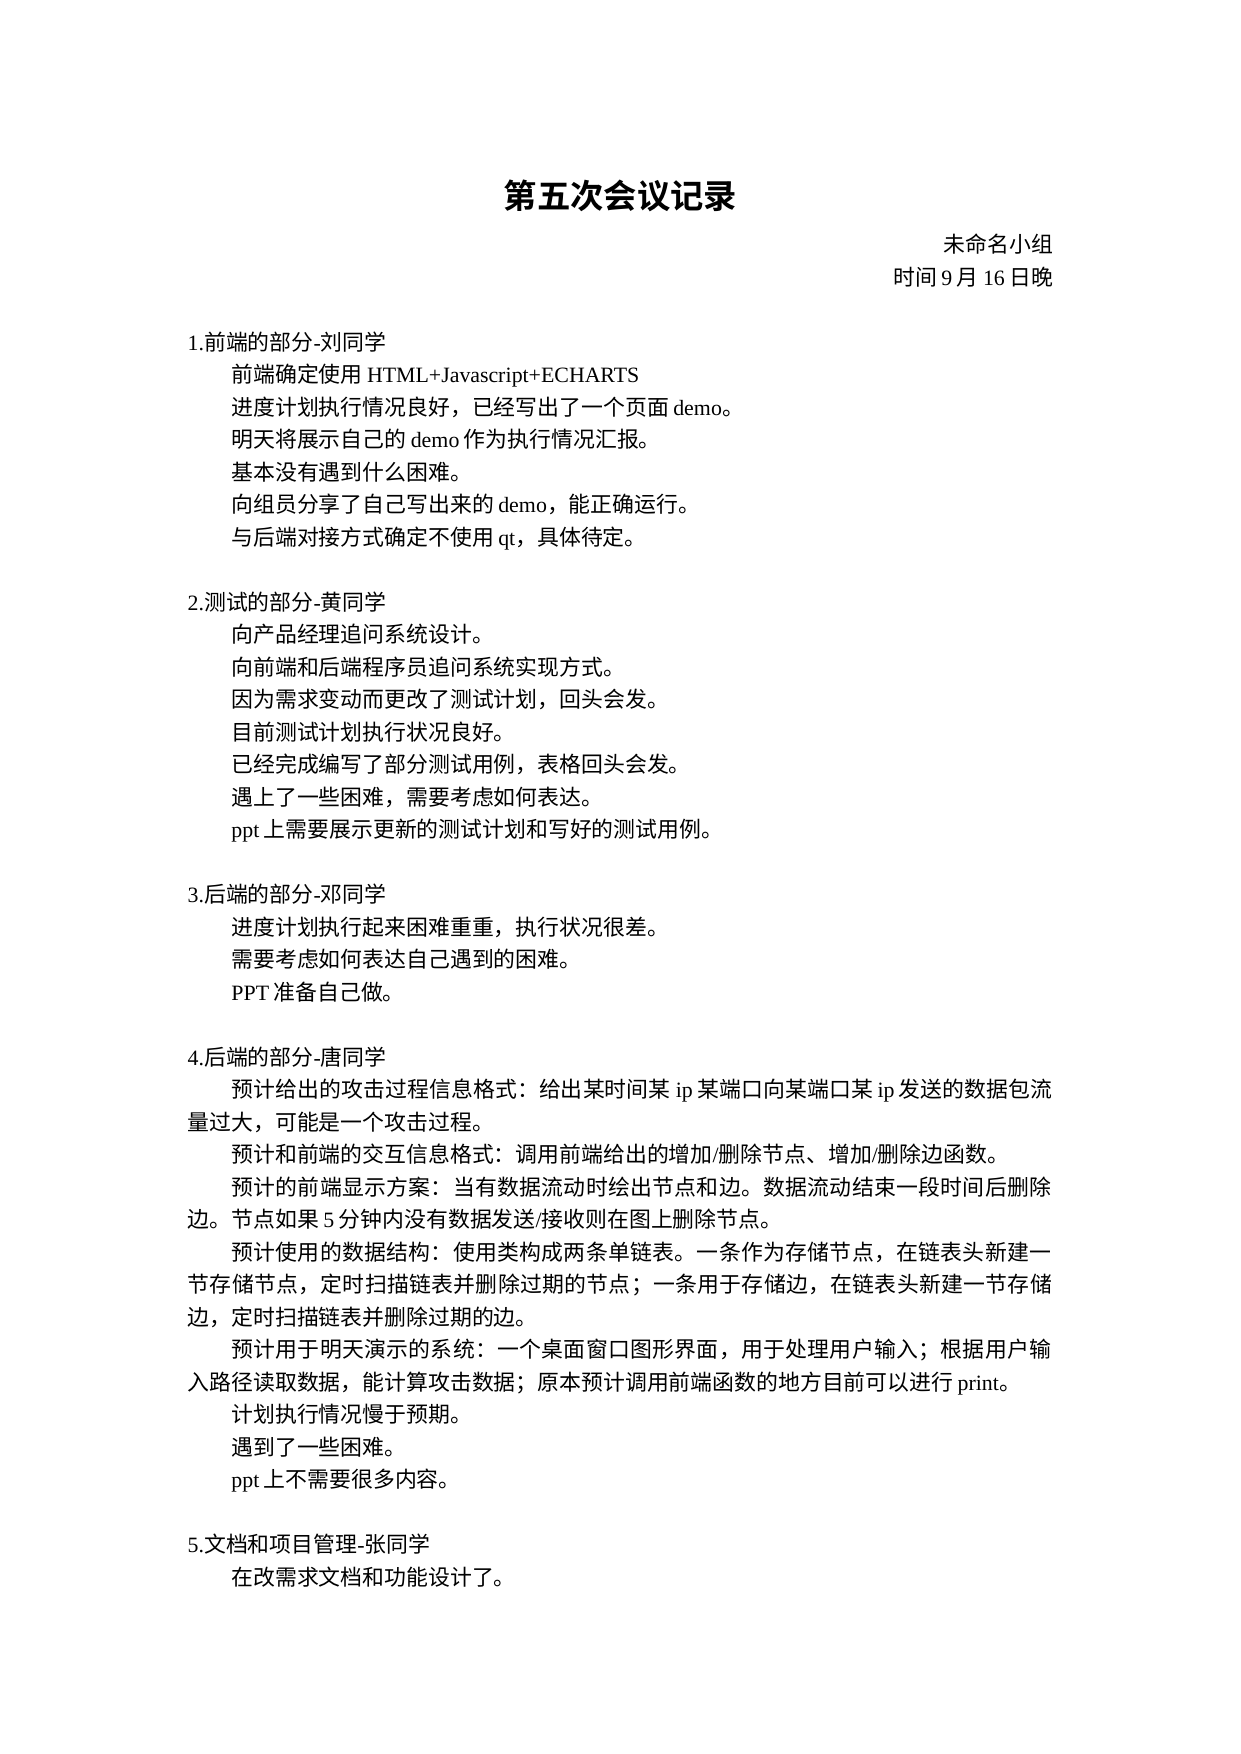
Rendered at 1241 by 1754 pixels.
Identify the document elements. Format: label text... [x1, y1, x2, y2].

text 向组员分享了自己写出来的demo，能正确运行。 [187, 487, 1053, 519]
text 需要考虑如何表达自己遇到的困难。 [187, 942, 1053, 974]
text 因为需求变动而更改了测试计划，回头会发。 [187, 682, 1053, 714]
text 已经完成编写了部分测试用例，表格回头会发。 [187, 747, 1053, 779]
text 向产品经理追问系统设计。 [187, 617, 1053, 649]
text 明天将展示自己的demo作为执行情况汇报。 [187, 422, 1053, 454]
text 未命名小组 [187, 227, 1053, 259]
text 预计使用的数据结构：使用类构成两条单链表。一条作为存储节点，在链表头新建一节存储节点，定时扫描链表并删除过期的节点；一条用于存储边，在链表头新建一节存储边，定时扫描链表并删除过期的边。 [187, 1234, 1053, 1332]
text 进度计划执行情况良好，已经写出了一个页面demo。 [187, 389, 1053, 422]
text 前端确定使用HTML+Javascript+ECHARTS [187, 357, 1053, 389]
text 3.后端的部分-邓同学 [187, 877, 1053, 909]
text 遇上了一些困难，需要考虑如何表达。 [187, 779, 1053, 812]
text 目前测试计划执行状况良好。 [187, 714, 1053, 747]
text 第五次会议记录 [187, 162, 1053, 227]
text ppt上不需要很多内容。 [187, 1462, 1053, 1494]
text 遇到了一些困难。 [187, 1429, 1053, 1462]
text 预计的前端显示方案：当有数据流动时绘出节点和边。数据流动结束一段时间后删除边。节点如果5分钟内没有数据发送/接收则在图上删除节点。 [187, 1169, 1053, 1234]
text 与后端对接方式确定不使用qt，具体待定。 [187, 519, 1053, 552]
text 2.测试的部分-黄同学 [187, 584, 1053, 617]
text 在改需求文档和功能设计了。 [187, 1559, 1053, 1592]
text PPT准备自己做。 [187, 974, 1053, 1007]
text 向前端和后端程序员追问系统实现方式。 [187, 649, 1053, 682]
text 基本没有遇到什么困难。 [187, 454, 1053, 487]
text ppt上需要展示更新的测试计划和写好的测试用例。 [187, 812, 1053, 844]
text 4.后端的部分-唐同学 [187, 1039, 1053, 1072]
text 5.文档和项目管理-张同学 [187, 1527, 1053, 1559]
text 时间9月16日晚 [187, 259, 1053, 292]
text 预计用于明天演示的系统：一个桌面窗口图形界面，用于处理用户输入；根据用户输入路径读取数据，能计算攻击数据；原本预计调用前端函数的地方目前可以进行print。 [187, 1332, 1053, 1397]
text 1.前端的部分-刘同学 [187, 324, 1053, 357]
text 预计给出的攻击过程信息格式：给出某时间某ip某端口向某端口某ip发送的数据包流量过大，可能是一个攻击过程。 [187, 1072, 1053, 1137]
text 进度计划执行起来困难重重，执行状况很差。 [187, 909, 1053, 942]
text 预计和前端的交互信息格式：调用前端给出的增加/删除节点、增加/删除边函数。 [187, 1137, 1053, 1169]
text 计划执行情况慢于预期。 [187, 1397, 1053, 1429]
